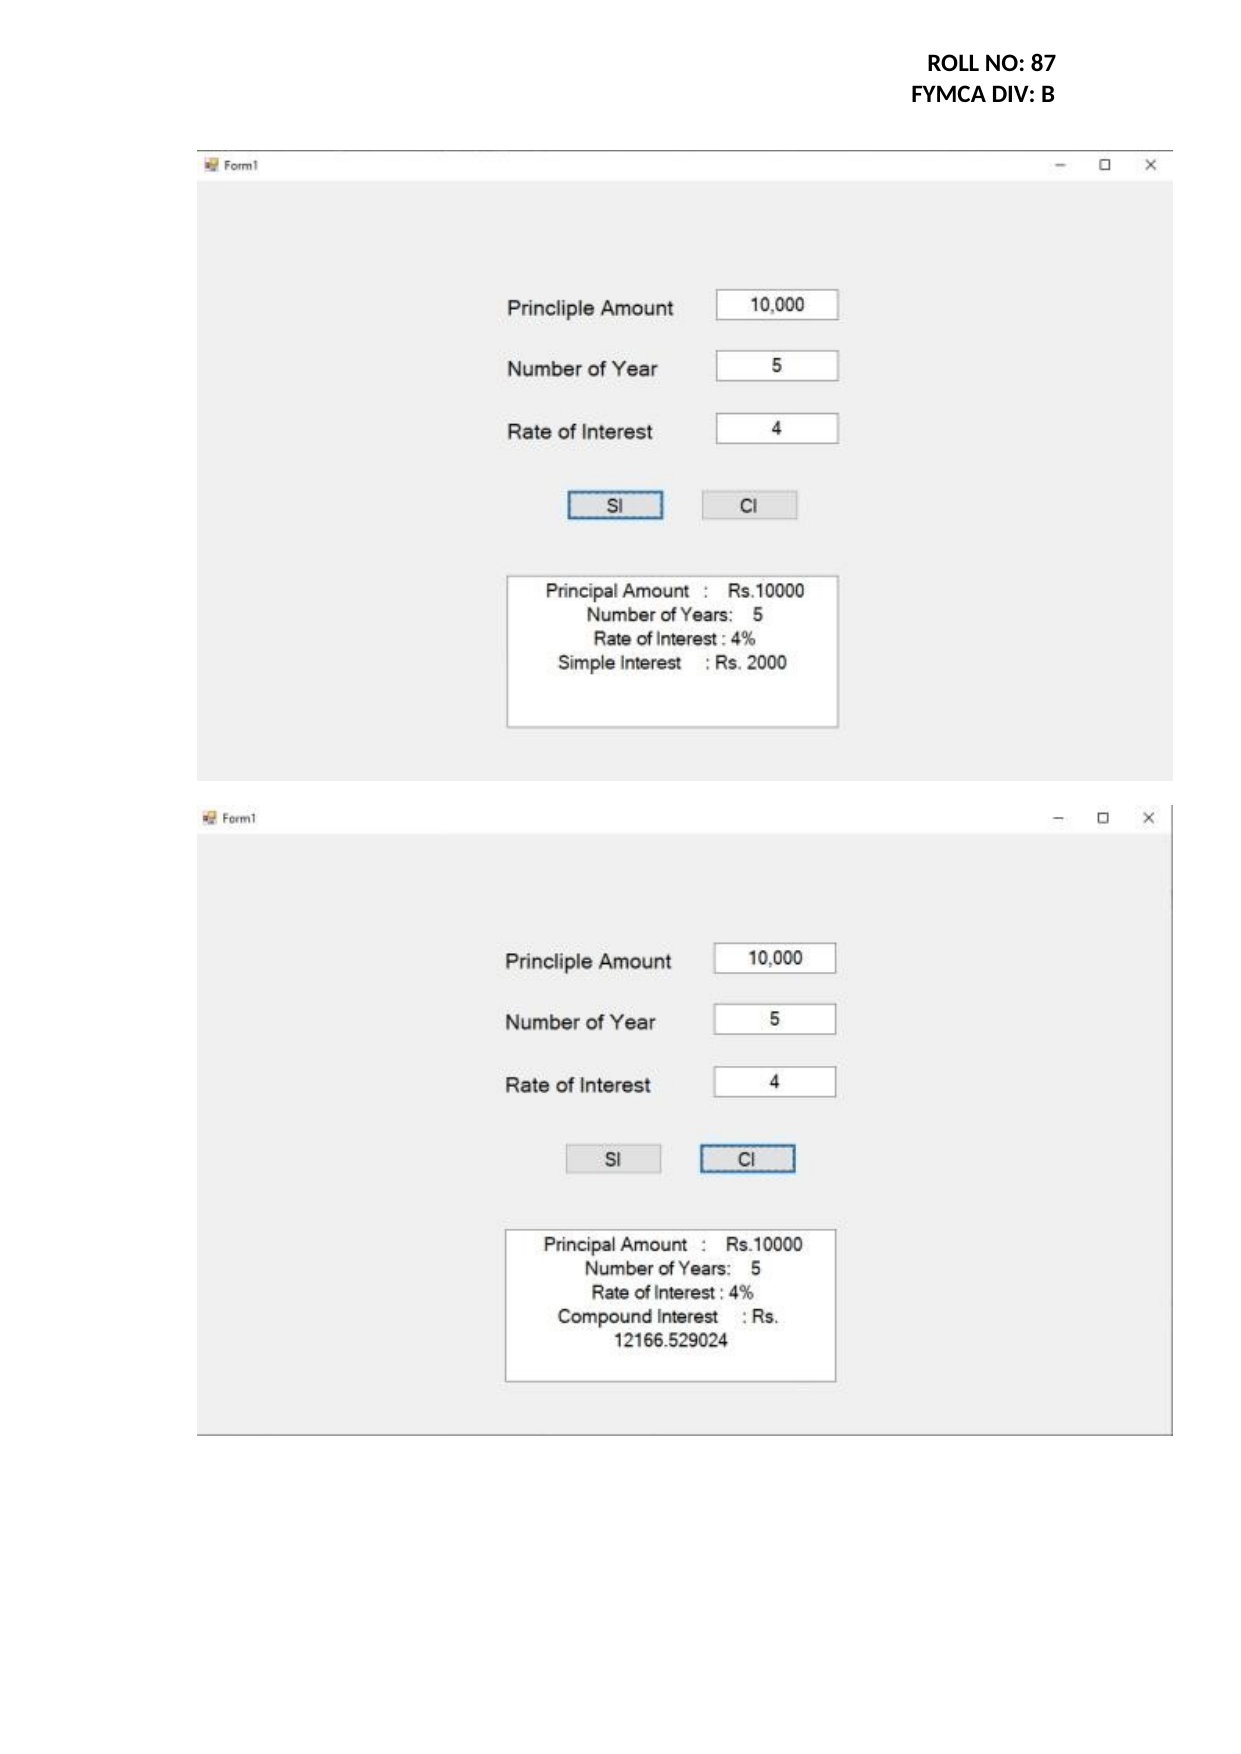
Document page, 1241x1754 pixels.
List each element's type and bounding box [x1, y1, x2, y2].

picture [197, 150, 1173, 781]
picture [197, 805, 1173, 1436]
